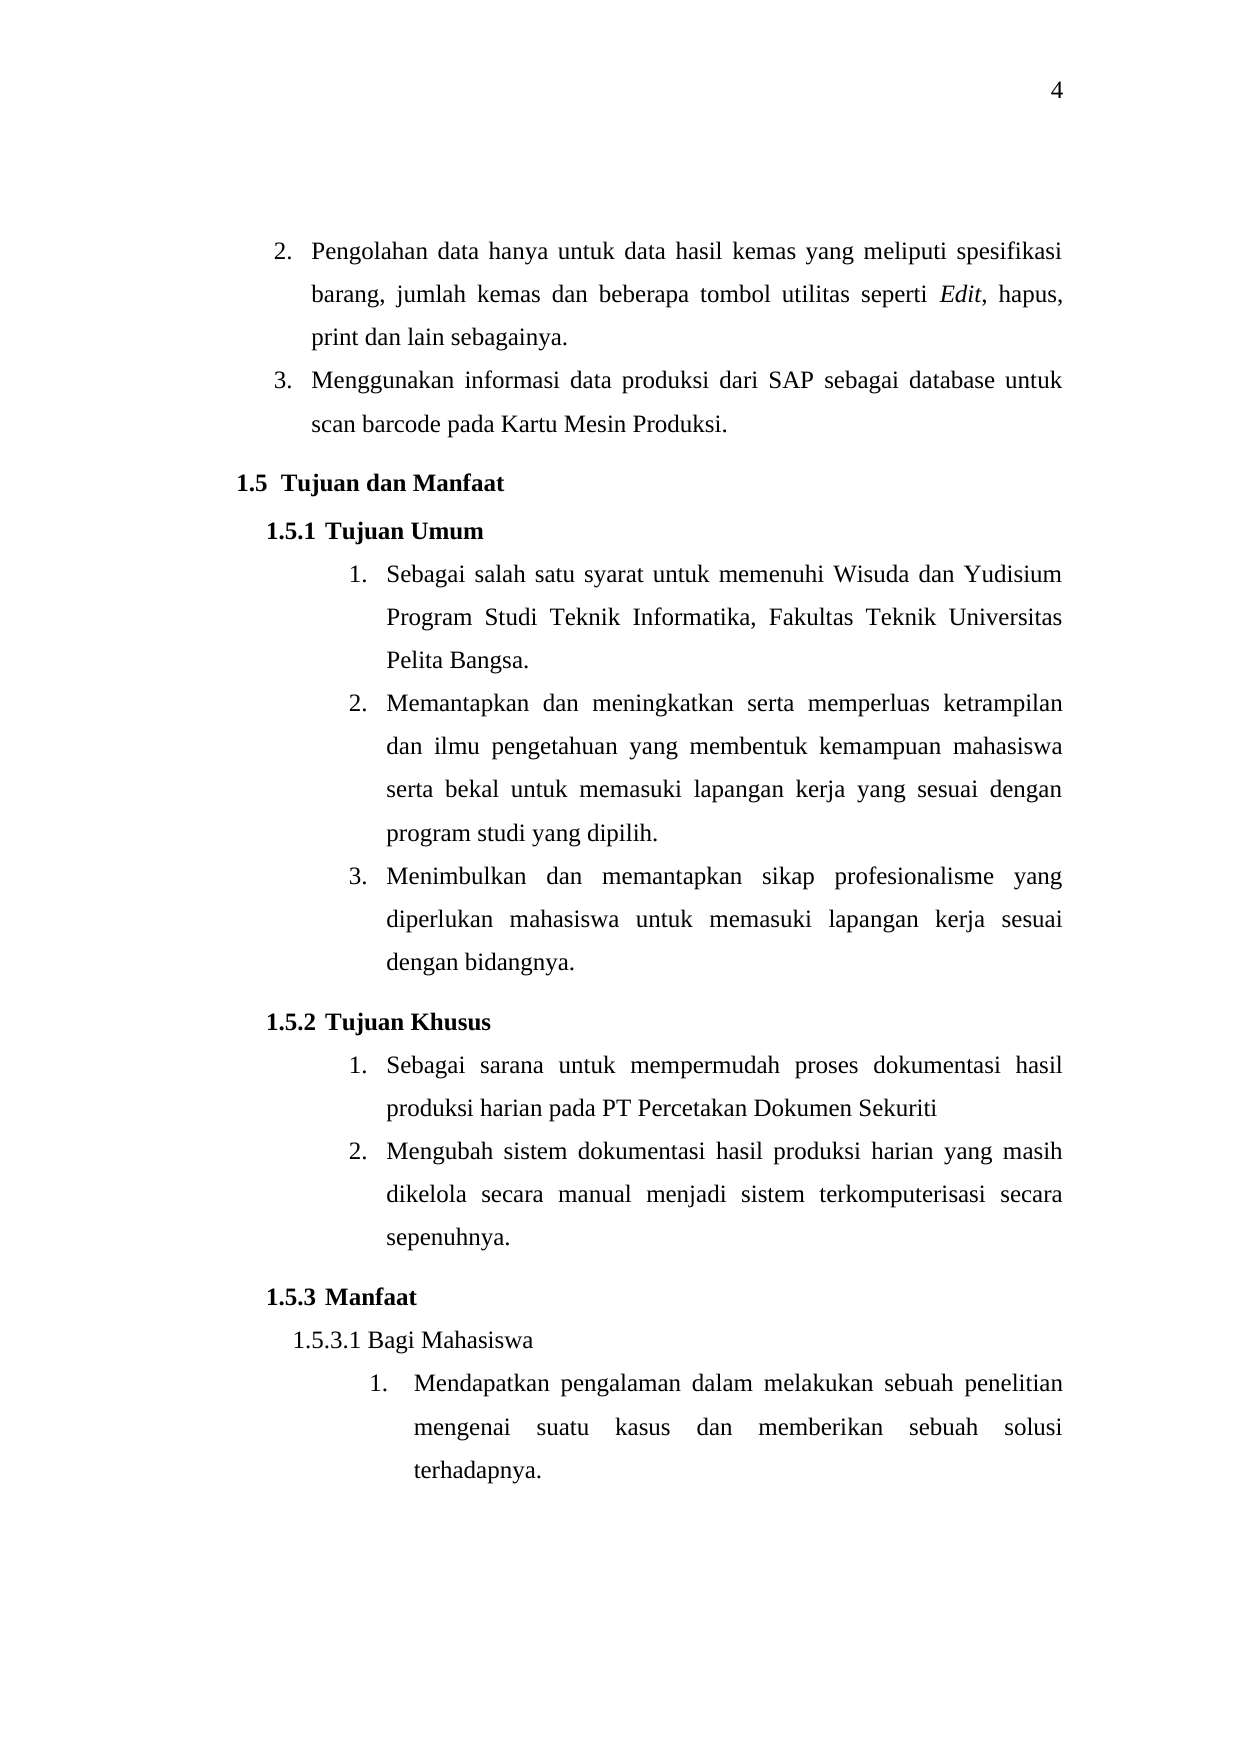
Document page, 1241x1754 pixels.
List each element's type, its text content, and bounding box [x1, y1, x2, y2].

subtitle Tujuan Khusus [266, 1007, 1063, 1036]
list Pengolahan data hanya untuk data hasil kemas yang meliputi spesifikasi barang, jumlah kemas dan beberapa tombol utilitas seperti Edit, hapus, print dan lain sebagainya. [274, 236, 1063, 351]
subtitle Tujuan Umum [266, 516, 1063, 544]
list Menimbulkan dan memantapkan sikap profesionalisme yang diperlukan mahasiswa untuk memasuki lapangan kerja sesuai dengan bidangnya. [349, 861, 1063, 976]
list Bagi Mahasiswa [292, 1325, 1063, 1354]
list Menggunakan informasi data produksi dari SAP sebagai database untuk scan barcode pada Kartu Mesin Produksi. [274, 366, 1063, 437]
subtitle Tujuan dan Manfaat [236, 468, 1063, 497]
list Mendapatkan pengalaman dalam melakukan sebuah penelitian mengenai suatu kasus dan memberikan sebuah solusi terhadapnya. [369, 1368, 1063, 1483]
list Mengubah sistem dokumentasi hasil produksi harian yang masih dikelola secara manual menjadi sistem terkomputerisasi secara sepenuhnya. [349, 1136, 1063, 1251]
subtitle Manfaat [266, 1282, 1063, 1311]
list Sebagai sarana untuk mempermudah proses dokumentasi hasil produksi harian pada PT Percetakan Dokumen Sekuriti [349, 1050, 1063, 1122]
list Memantapkan dan meningkatkan serta memperluas ketrampilan dan ilmu pengetahuan yang membentuk kemampuan mahasiswa serta bekal untuk memasuki lapangan kerja yang sesuai dengan program studi yang dipilih. [349, 688, 1063, 846]
list Sebagai salah satu syarat untuk memenuhi Wisuda dan Yudisium Program Studi Teknik Informatika, Fakultas Teknik Universitas Pelita Bangsa. [349, 559, 1063, 674]
